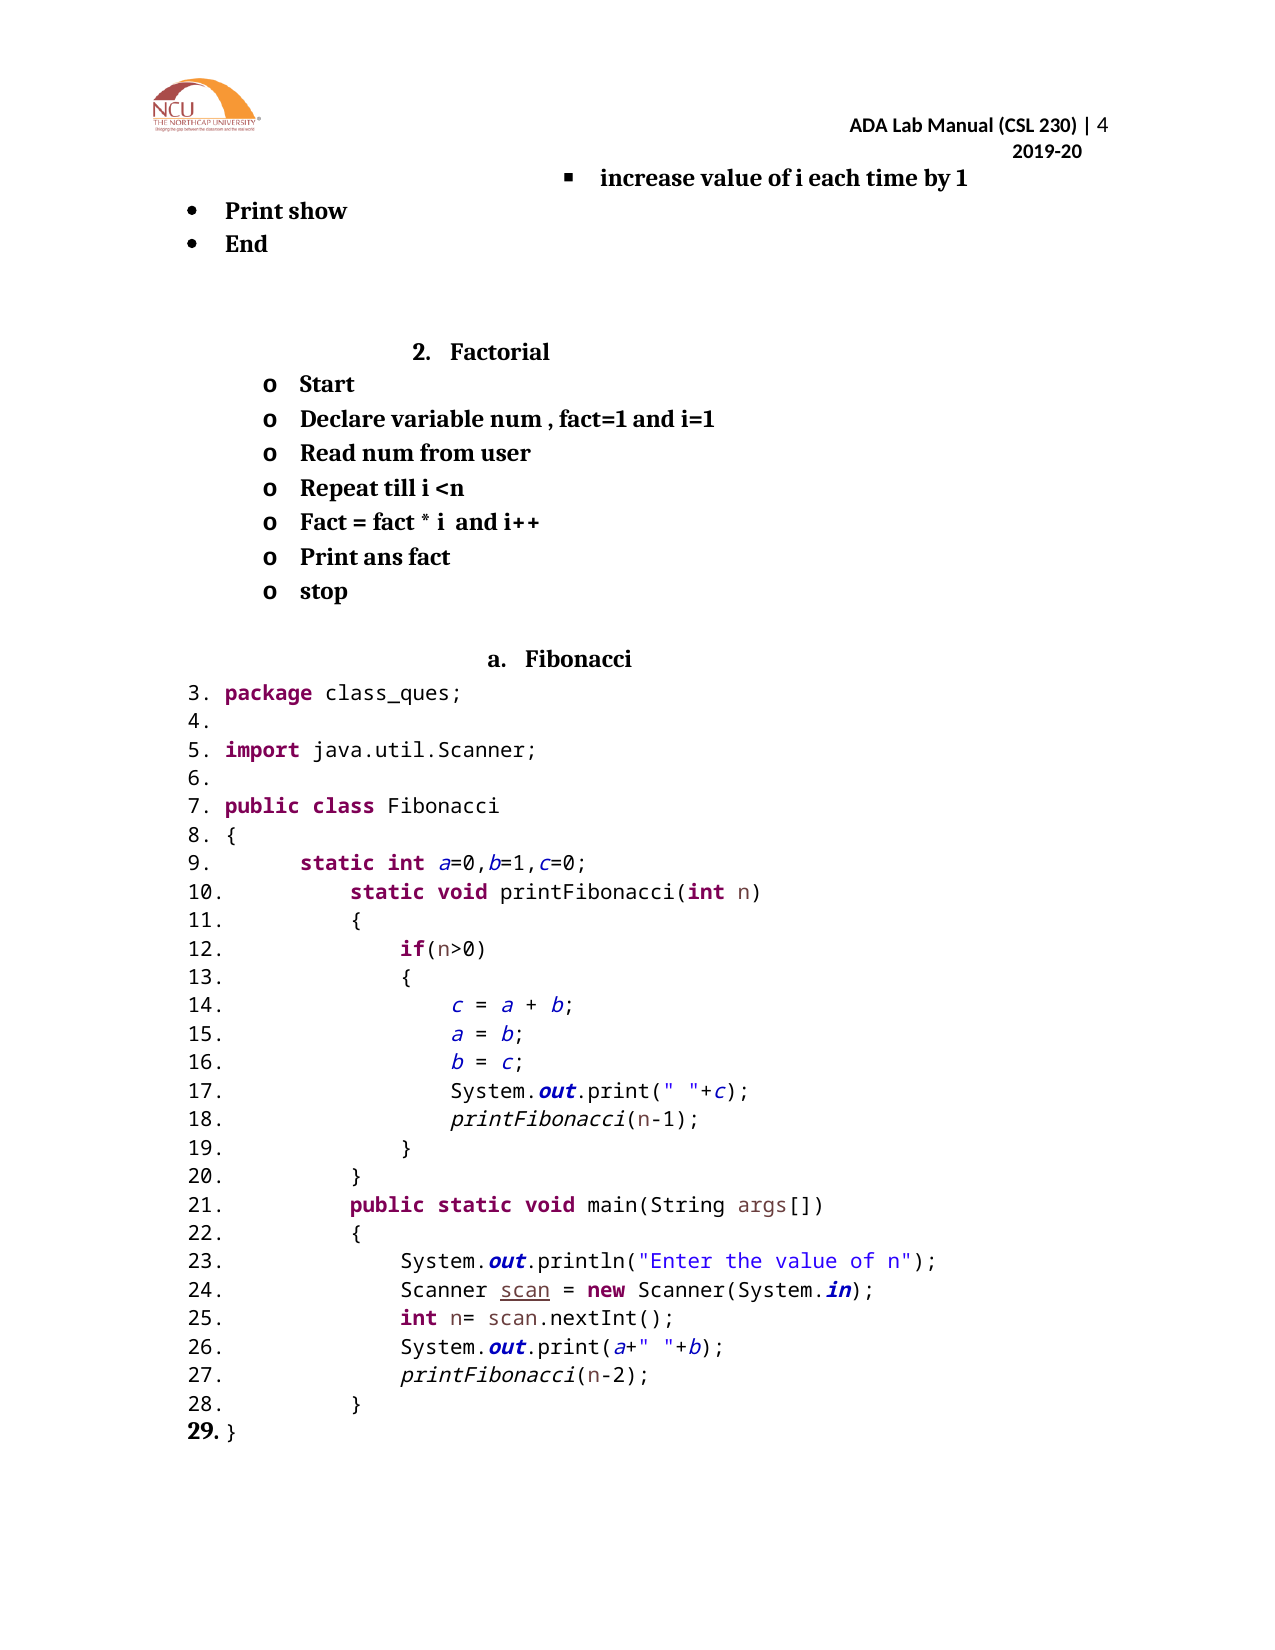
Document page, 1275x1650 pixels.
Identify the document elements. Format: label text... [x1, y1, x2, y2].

list stop [262, 577, 1125, 607]
list { [187, 1218, 1125, 1247]
picture [150, 75, 262, 133]
list { [187, 905, 1125, 934]
list System.out.print(" "+c); [187, 1076, 1125, 1104]
list Start [262, 370, 1125, 400]
list Repeat till i <n [262, 474, 1125, 504]
list Read num from user [262, 439, 1125, 469]
list Declare variable num , fact=1 and i=1 [262, 405, 1125, 435]
list public class Fibonacci [187, 792, 1125, 820]
list } [187, 1161, 1125, 1190]
list { [187, 962, 1125, 991]
list { [187, 820, 1125, 848]
list Fact = fact * i and i++ [262, 508, 1125, 538]
list static void printFibonacci(int n) [187, 877, 1125, 905]
list Factorial [412, 337, 1125, 366]
list public static void main(String args[]) [187, 1190, 1125, 1218]
list import java.util.Scanner; [187, 735, 1125, 763]
list } [187, 1389, 1125, 1417]
list End [187, 230, 1125, 258]
list System.out.print(a+" "+b); [187, 1332, 1125, 1360]
list a = b; [187, 1019, 1125, 1047]
list increase value of i each time by 1 [562, 164, 1125, 192]
list b = c; [187, 1047, 1125, 1076]
list } [187, 1417, 1125, 1446]
list int n= scan.nextInt(); [187, 1303, 1125, 1332]
list Scanner scan = new Scanner(System.in); [187, 1275, 1125, 1303]
list package class_ques; [187, 678, 1125, 706]
list if(n>0) [187, 934, 1125, 962]
list Fibonacci [487, 645, 1125, 673]
list } [187, 1133, 1125, 1161]
list static int a=0,b=1,c=0; [187, 848, 1125, 877]
list Print show [187, 197, 1125, 225]
list Print ans fact [262, 543, 1125, 573]
list c = a + b; [187, 991, 1125, 1019]
list System.out.println("Enter the value of n"); [187, 1247, 1125, 1275]
list printFibonacci(n-1); [187, 1104, 1125, 1133]
list printFibonacci(n-2); [187, 1360, 1125, 1389]
